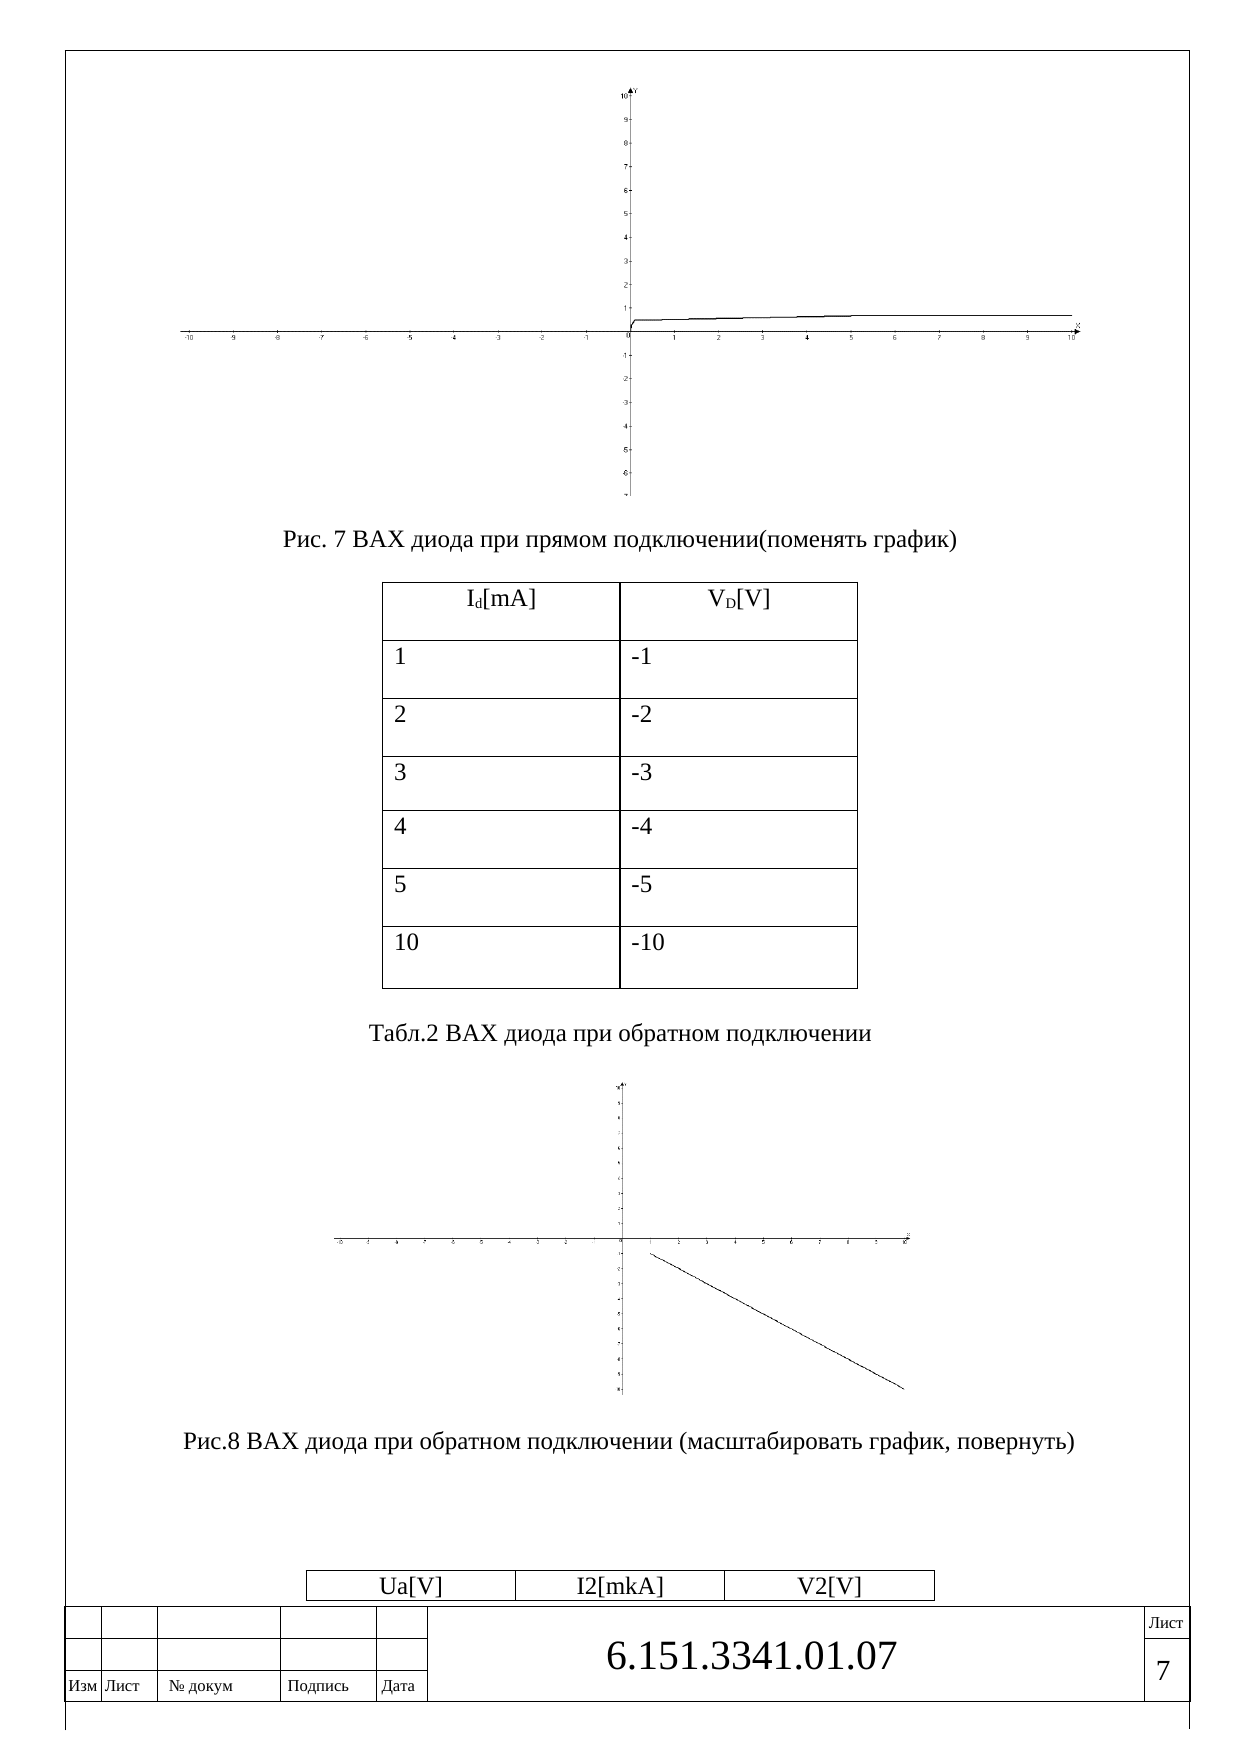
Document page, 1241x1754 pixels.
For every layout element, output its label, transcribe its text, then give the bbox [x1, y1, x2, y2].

table_cell -5 [621, 869, 857, 926]
picture [321, 1075, 919, 1398]
table_cell -1 [621, 641, 857, 698]
text Рис.8 ВАХ диода при обратном подключении (масштабировать график, повернуть) [79, 1426, 1161, 1455]
table_cell -3 [621, 757, 857, 810]
table_cell 5 [383, 869, 619, 926]
table_cell 2 [383, 699, 619, 756]
table_cell 4 [383, 811, 619, 868]
table_header Ua[V] [307, 1571, 515, 1600]
picture [156, 75, 1085, 496]
table_cell 3 [383, 757, 619, 810]
table_header VD[V] [621, 583, 857, 640]
table_cell -10 [621, 927, 857, 988]
table_cell 1 [383, 641, 619, 698]
table_cell 10 [383, 927, 619, 988]
text Табл.2 ВАХ диода при обратном подключении [79, 1018, 1161, 1047]
table_header Id[mA] [383, 583, 619, 640]
table_cell -2 [621, 699, 857, 756]
table_header I2[mkA] [516, 1571, 724, 1600]
table_cell -4 [621, 811, 857, 868]
table_header V2[V] [725, 1571, 934, 1600]
text Рис. 7 ВАХ диода при прямом подключении(поменять график) [79, 524, 1161, 553]
